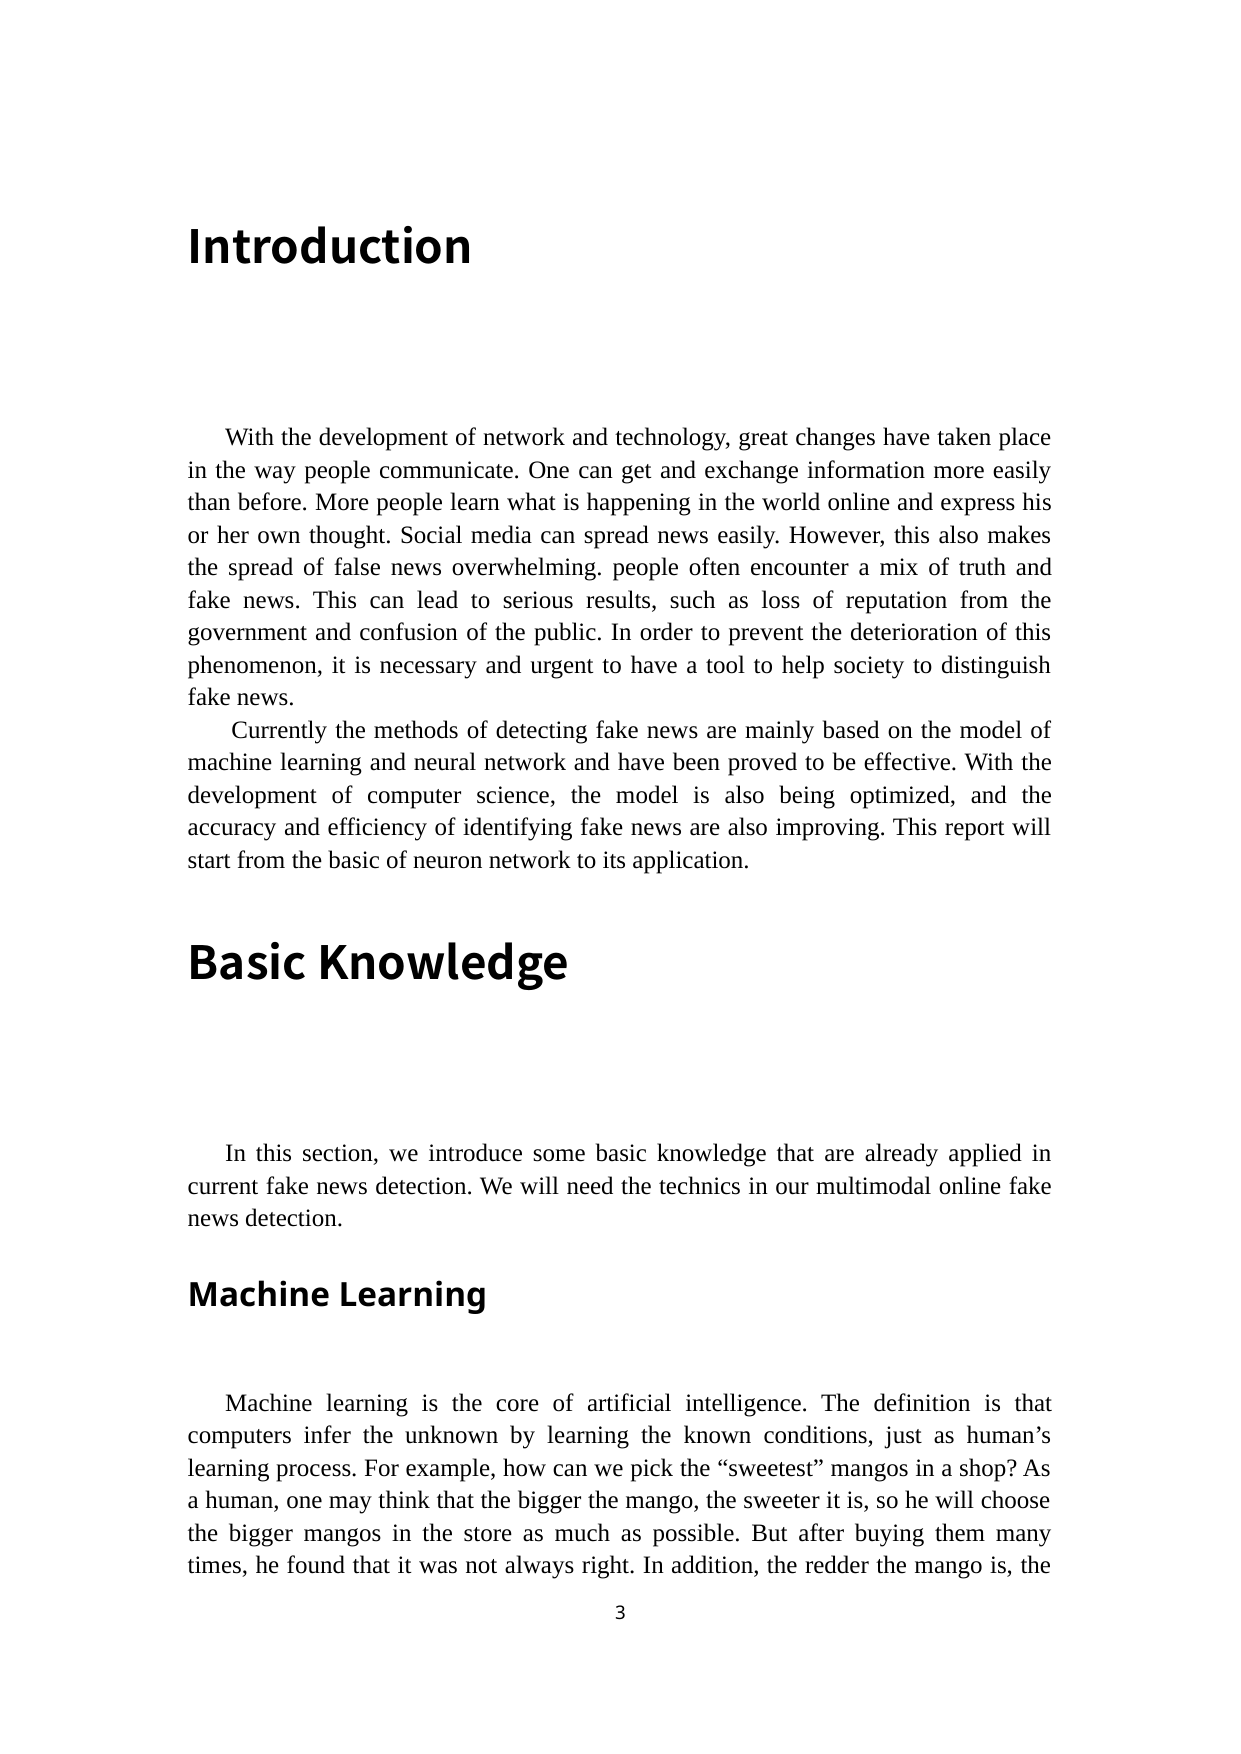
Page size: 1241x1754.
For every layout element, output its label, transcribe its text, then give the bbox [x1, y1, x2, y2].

subtitle Basic Knowledge [187, 911, 1053, 1008]
text With the development of network and technology, great changes have taken place in the way people communicate. One can get and exchange information more easily than before. More people learn what is happening in the world online and express his or her own thought. Social media can spread news easily. However, this also makes the spread of false news overwhelming. people often encounter a mix of truth and fake news. This can lead to serious results, such as loss of reputation from the government and confusion of the public. In order to prevent the deterioration of this phenomenon, it is necessary and urgent to have a tool to help society to distinguish fake news. [187, 421, 1053, 713]
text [187, 1386, 1053, 1581]
subtitle Introduction [187, 195, 1053, 293]
subtitle Machine Learning [187, 1261, 1053, 1326]
text Currently the methods of detecting fake news are mainly based on the model of machine learning and neural network and have been proved to be effective. With the development of computer science, the model is also being optimized, and the accuracy and efficiency of identifying fake news are also improving. This report will start from the basic of neuron network to its application. [187, 713, 1053, 876]
text In this section, we introduce some basic knowledge that are already applied in current fake news detection. We will need the technics in our multimodal online fake news detection. [187, 1136, 1053, 1234]
